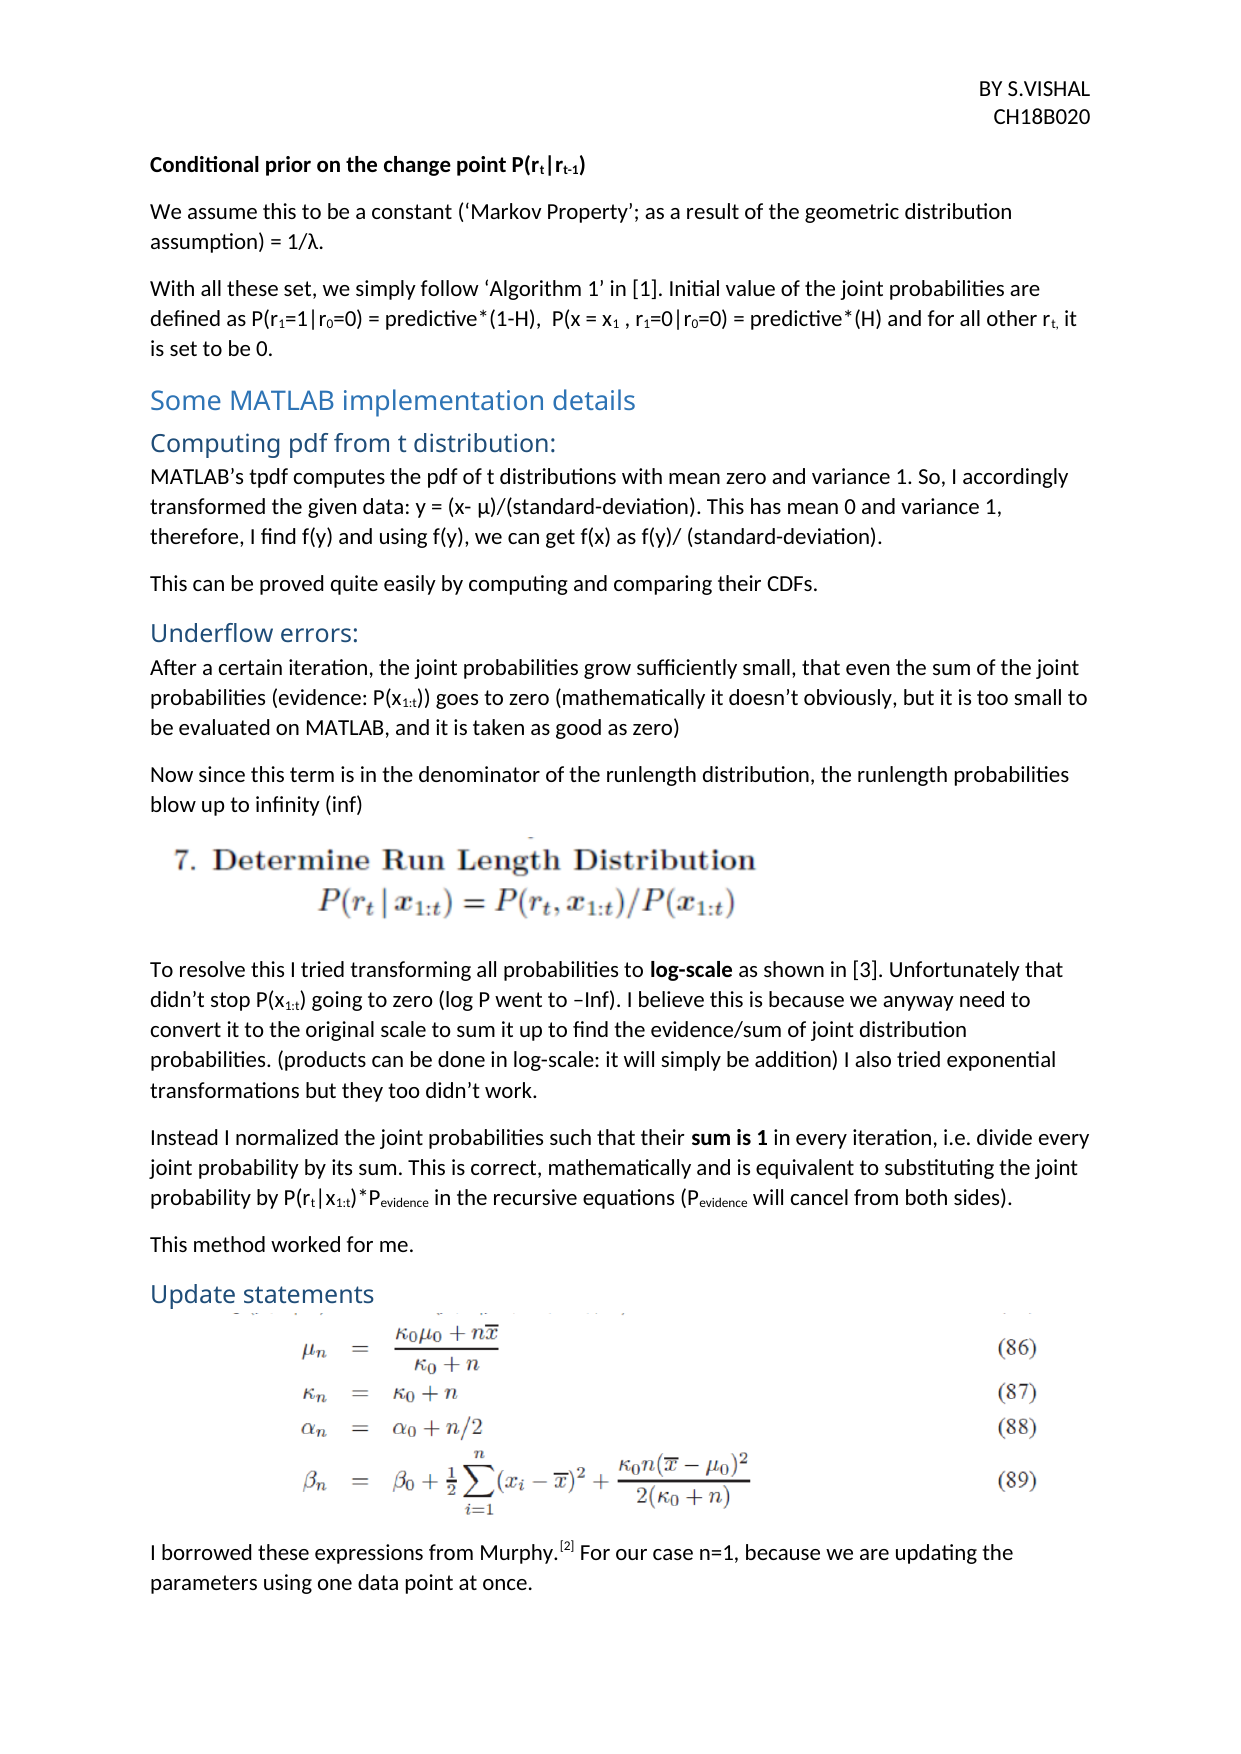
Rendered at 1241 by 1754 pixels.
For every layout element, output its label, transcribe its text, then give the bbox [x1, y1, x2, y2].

text This method worked for me. [150, 1230, 1090, 1258]
text Conditional prior on the change point P(rt|rt-1) [150, 150, 1090, 178]
picture [150, 1313, 1091, 1519]
text Now since this term is in the denominator of the runlength distribution, the runlength probabilities blow up to infinity (inf) [150, 760, 1090, 818]
text We assume this to be a constant (‘Markov Property’; as a result of the geometric distribution assumption) = 1/λ. [150, 197, 1090, 255]
text After a certain iteration, the joint probabilities grow sufficiently small, that even the sum of the joint probabilities (evidence: P(x1:t)) goes to zero (mathematically it doesn’t obviously, but it is too small to be evaluated on MATLAB, and it is taken as good as zero) [150, 653, 1090, 741]
text With all these set, we simply follow ‘Algorithm 1’ in [1]. Initial value of the joint probabilities are defined as P(r1=1|r0=0) = predictive*(1-H), P(x = x1 , r1=0|r0=0) = predictive*(H) and for all other rt, it is set to be 0. [150, 274, 1090, 362]
text MATLAB’s tpdf computes the pdf of t distributions with mean zero and variance 1. So, I accordingly transformed the given data: y = (x- μ)/(standard-deviation). This has mean 0 and variance 1, therefore, I find f(y) and using f(y), we can get f(x) as f(y)/ (standard-deviation). [150, 462, 1090, 550]
subtitle Underflow errors: [150, 616, 1090, 650]
text To resolve this I tried transforming all probabilities to log-scale as shown in [3]. Unfortunately that didn’t stop P(x1:t) going to zero (log P went to –Inf). I believe this is because we anyway need to convert it to the original scale to sum it up to find the evidence/sum of joint distribution probabilities. (products can be done in log-scale: it will simply be addition) I also tried exponential transformations but they too didn’t work. [150, 955, 1090, 1104]
text Instead I normalized the joint probabilities such that their sum is 1 in every iteration, i.e. divide every joint probability by its sum. This is correct, mathematically and is equivalent to substituting the joint probability by P(rt|x1:t)*Pevidence in the recursive equations (Pevidence will cancel from both sides). [150, 1123, 1090, 1211]
picture [150, 837, 786, 936]
text I borrowed these expressions from Murphy.[2] For our case n=1, because we are updating the parameters using one data point at once. [150, 1538, 1090, 1596]
subtitle Some MATLAB implementation details [150, 381, 1090, 418]
subtitle Update statements [150, 1277, 1090, 1311]
subtitle Computing pdf from t distribution: [150, 425, 1090, 459]
text This can be proved quite easily by computing and comparing their CDFs. [150, 569, 1090, 597]
